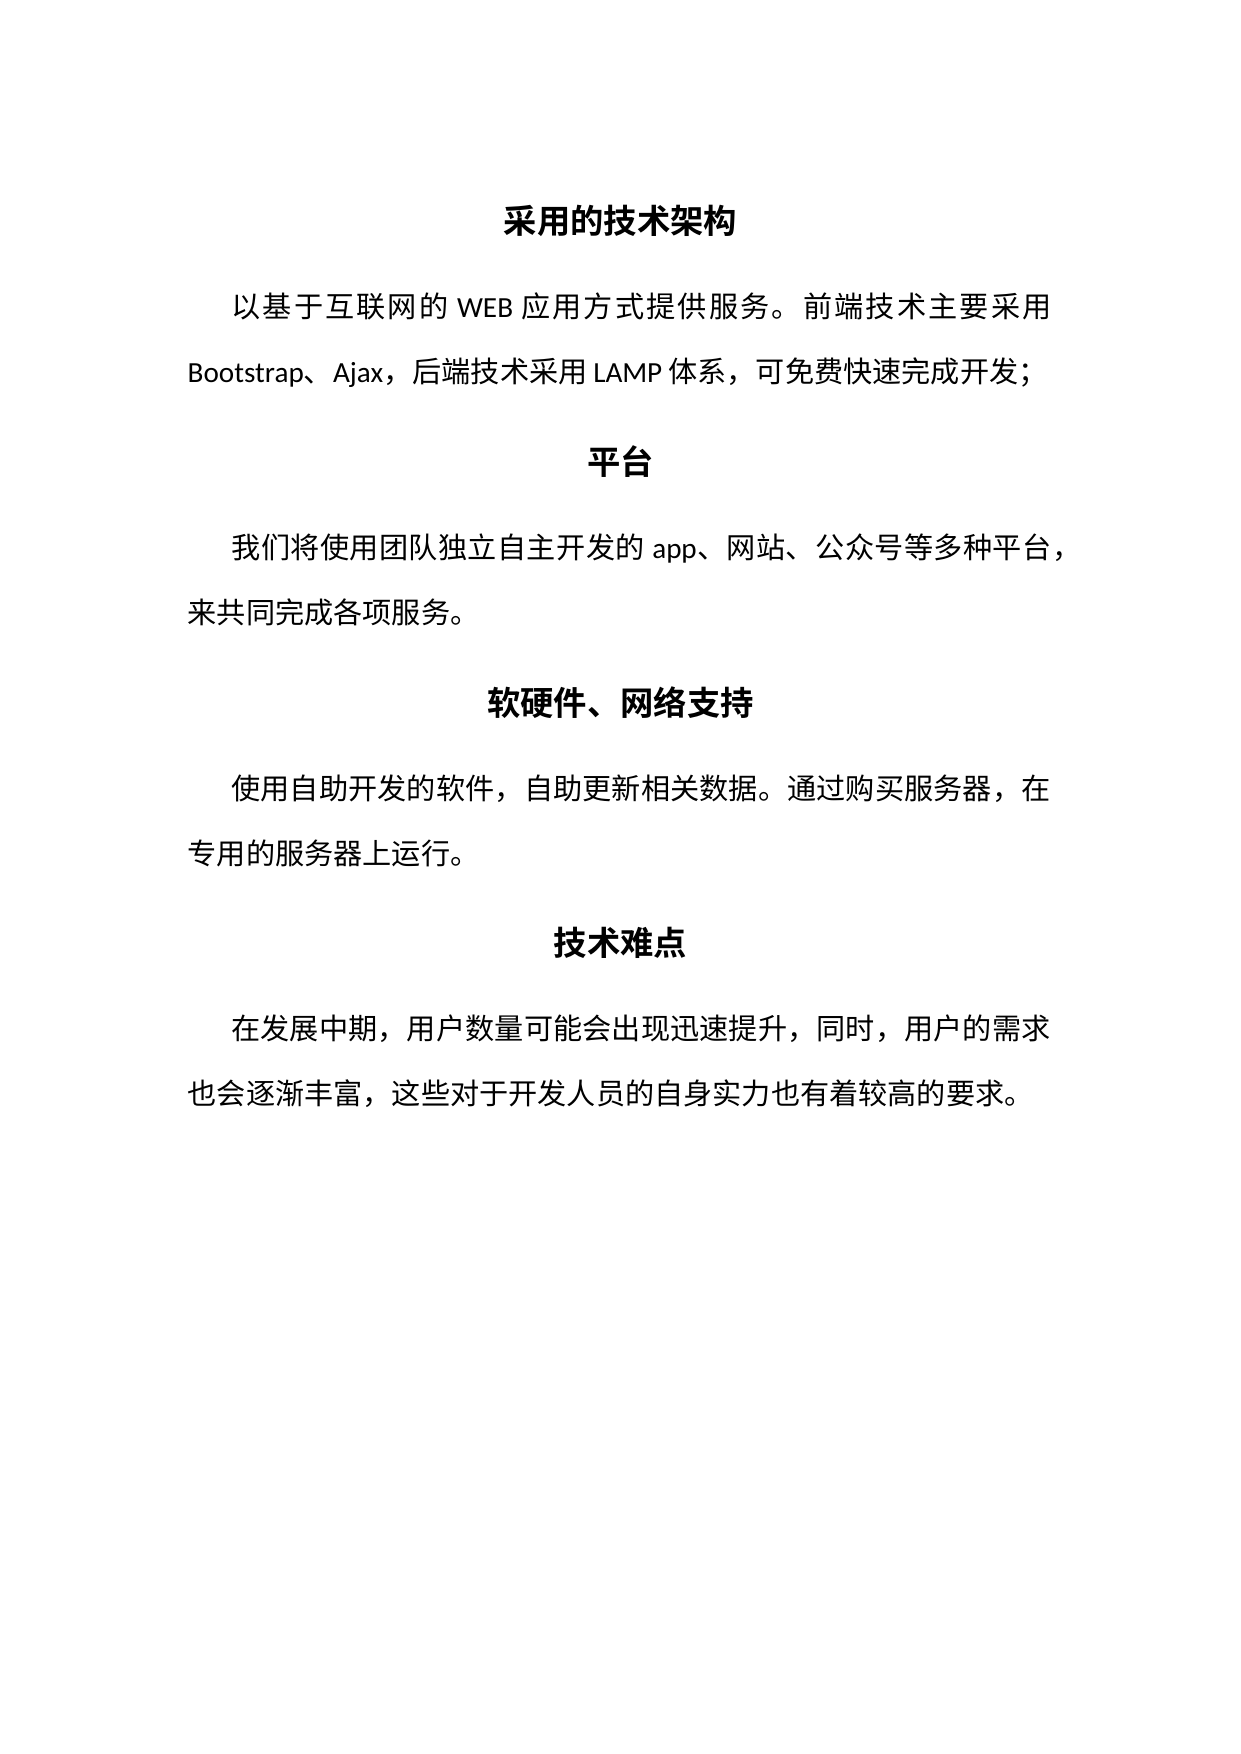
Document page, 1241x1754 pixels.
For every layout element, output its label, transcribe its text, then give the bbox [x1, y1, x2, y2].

text 使用自助开发的软件，自助更新相关数据。通过购买服务器，在专用的服务器上运行。 [187, 754, 1053, 884]
subtitle 软硬件、网络支持 [187, 668, 1053, 733]
subtitle 技术难点 [187, 909, 1053, 974]
text 以基于互联网的WEB应用方式提供服务。前端技术主要采用Bootstrap、Ajax，后端技术采用LAMP体系，可免费快速完成开发； [187, 273, 1053, 403]
subtitle 采用的技术架构 [187, 187, 1053, 252]
subtitle 平台 [187, 428, 1053, 493]
text 在发展中期，用户数量可能会出现迅速提升，同时，用户的需求也会逐渐丰富，这些对于开发人员的自身实力也有着较高的要求。 [187, 994, 1053, 1124]
text 我们将使用团队独立自主开发的app、网站、公众号等多种平台，来共同完成各项服务。 [187, 513, 1053, 643]
